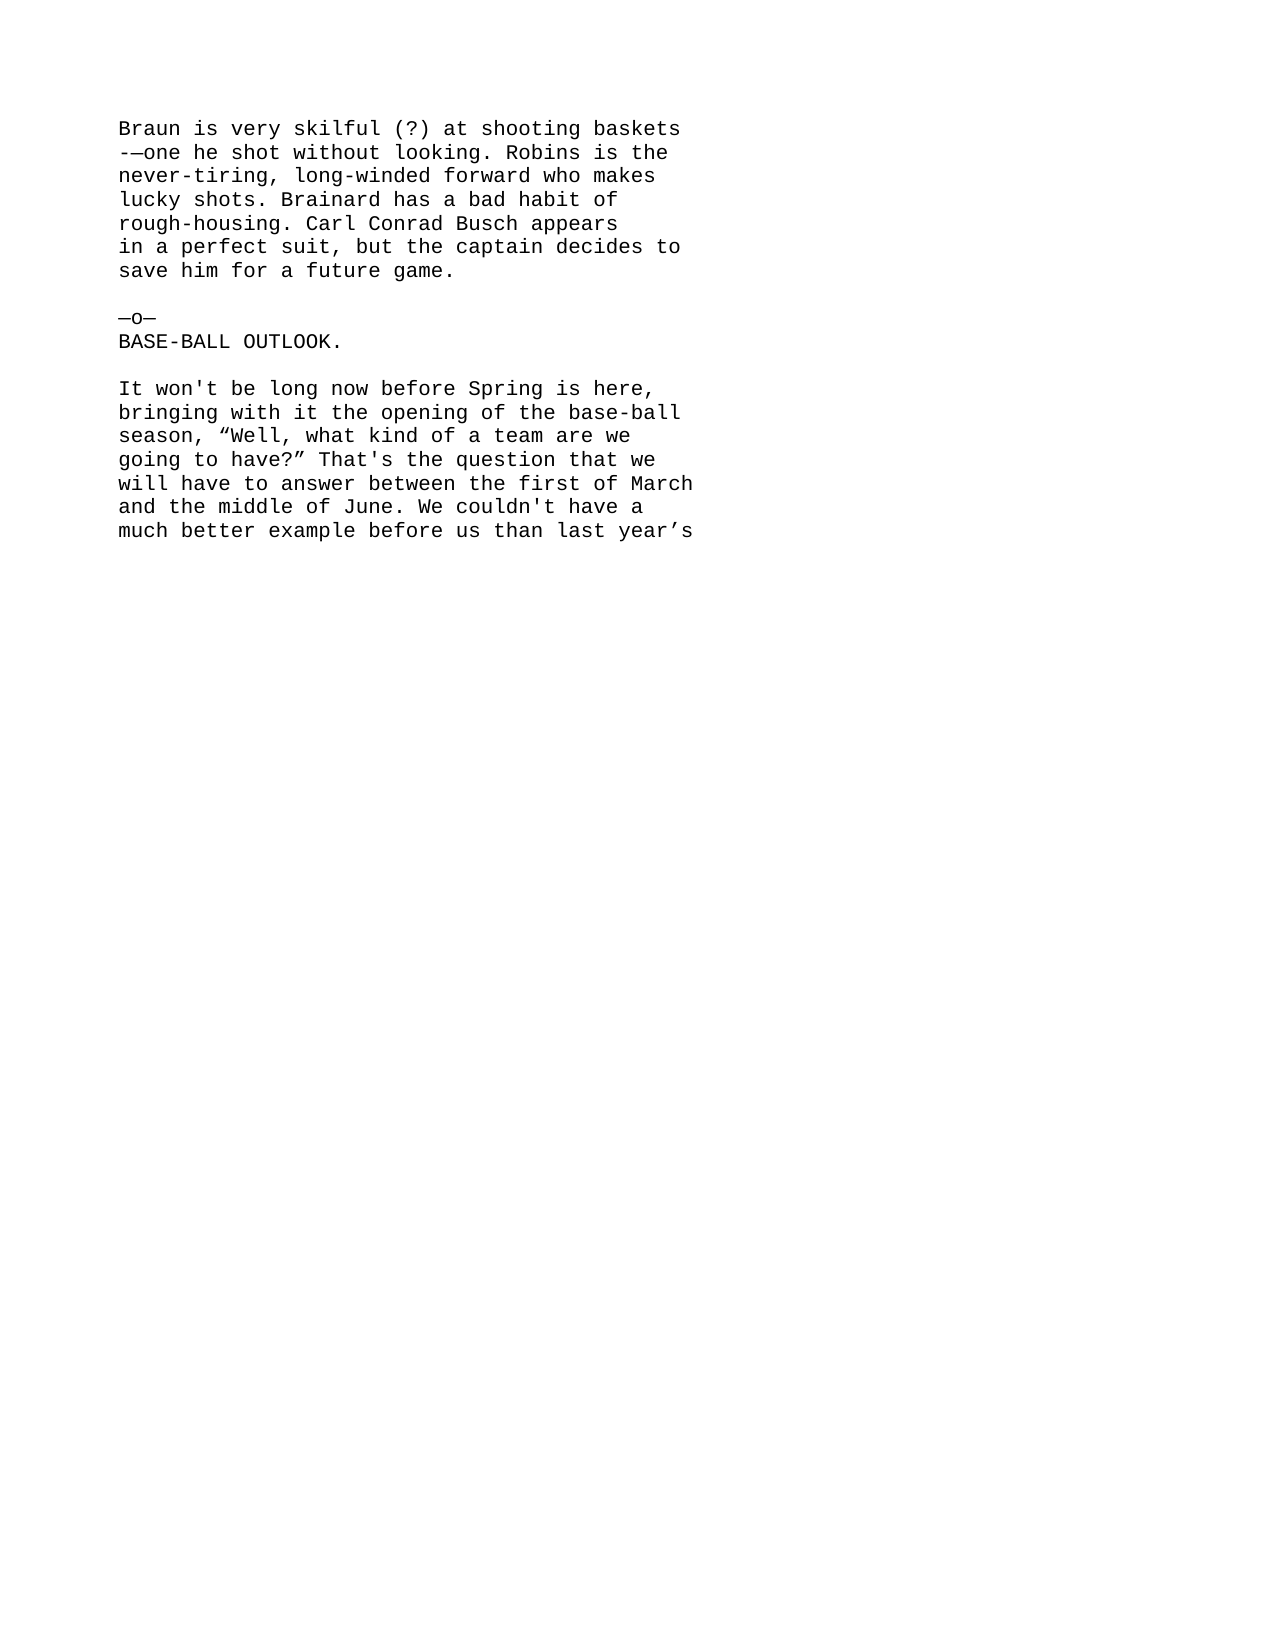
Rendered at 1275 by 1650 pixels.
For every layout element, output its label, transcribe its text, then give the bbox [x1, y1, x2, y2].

text save him for a future game. [118, 260, 1157, 284]
text -—one he shot without looking. Robins is the [118, 142, 1157, 165]
text never-tiring, long-winded forward who makes [118, 165, 1157, 189]
text and the middle of June. We couldn't have a [118, 496, 1157, 520]
text season, “Well, what kind of a team are we [118, 426, 1157, 449]
text BASE-BALL OUTLOOK. [118, 331, 1157, 354]
text It won't be long now before Spring is here, [118, 378, 1157, 402]
text —o— [118, 307, 1157, 331]
text will have to answer between the first of March [118, 473, 1157, 496]
text going to have?” That's the question that we [118, 449, 1157, 473]
text in a perfect suit, but the captain decides to [118, 236, 1157, 260]
text lucky shots. Brainard has a bad habit of [118, 189, 1157, 213]
text much better example before us than last year’s [118, 520, 1157, 544]
text Braun is very skilful (?) at shooting baskets [118, 118, 1157, 142]
text bringing with it the opening of the base-ball [118, 402, 1157, 426]
text rough-housing. Carl Conrad Busch appears [118, 213, 1157, 236]
